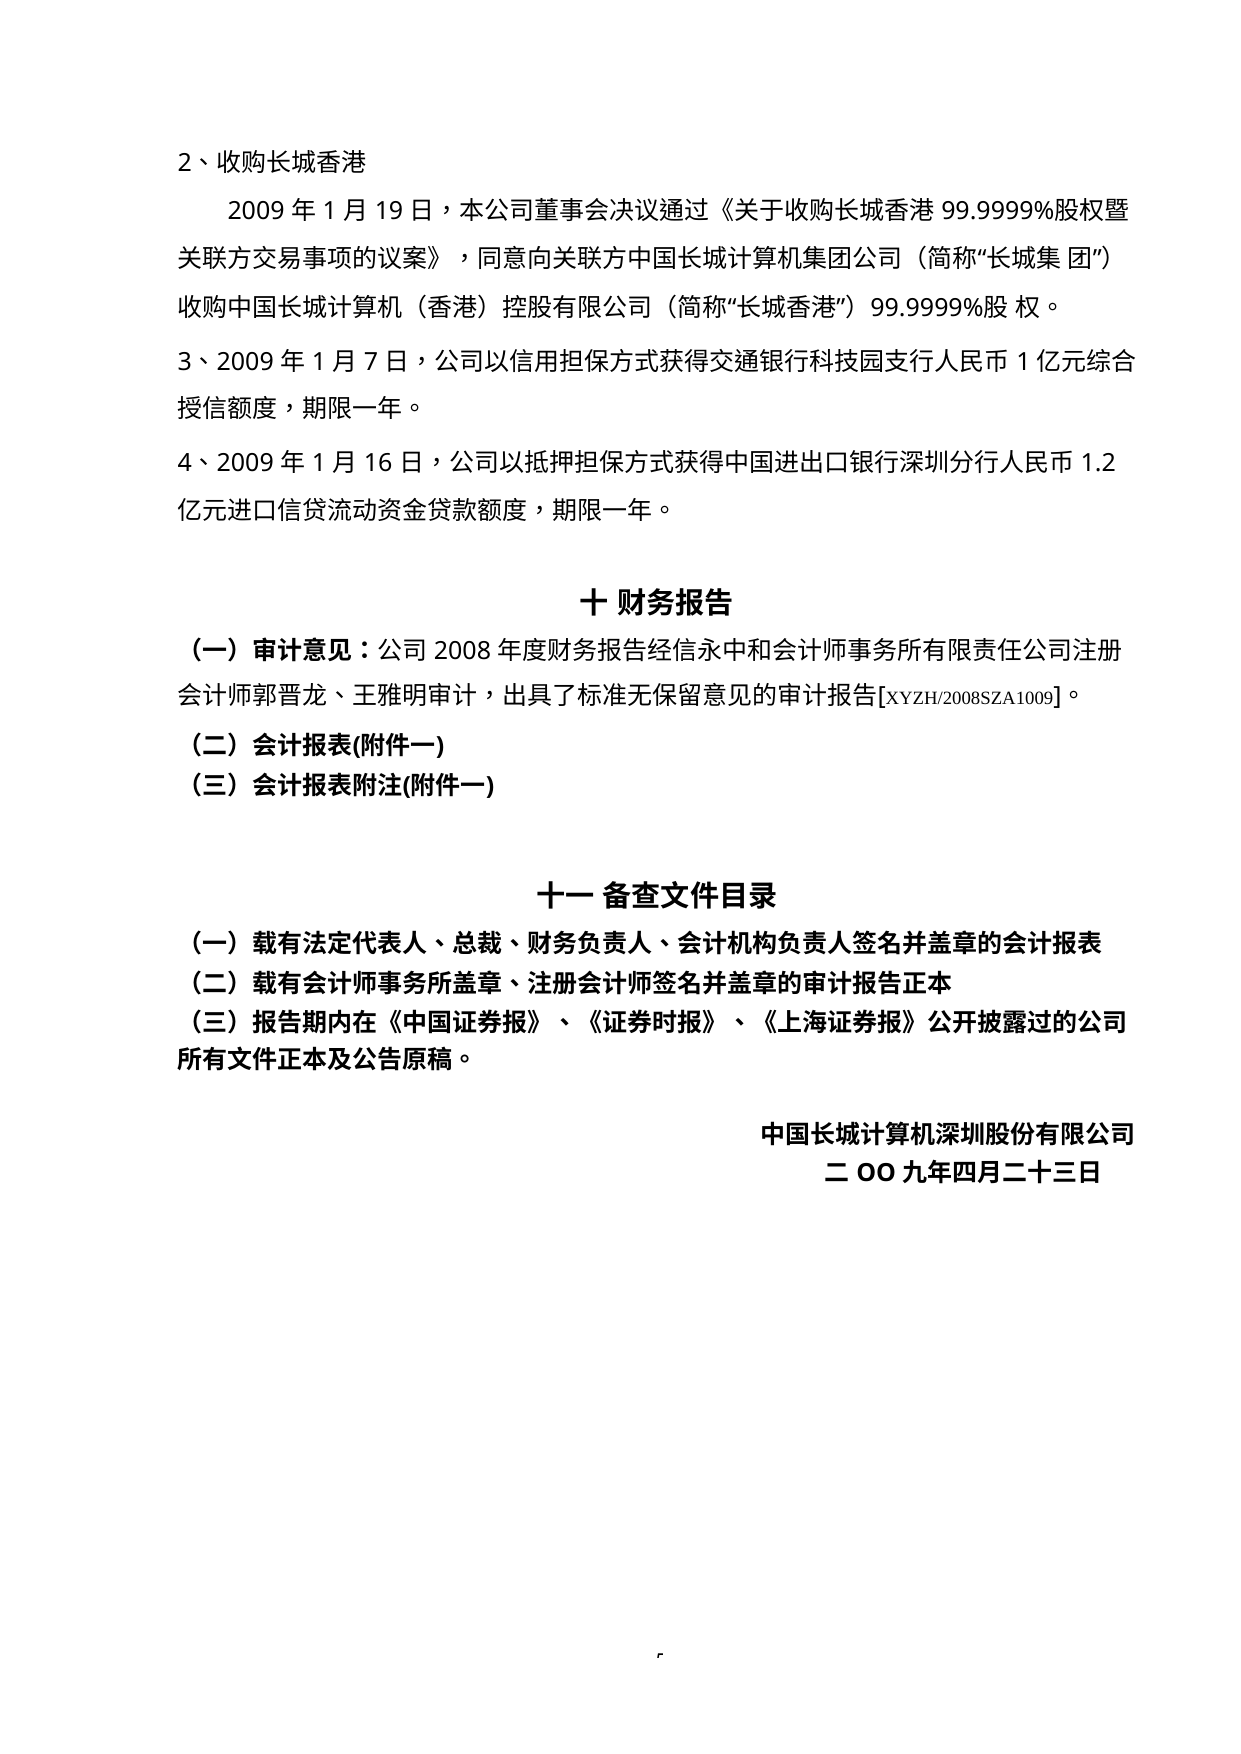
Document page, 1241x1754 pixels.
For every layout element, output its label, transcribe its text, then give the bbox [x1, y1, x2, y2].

text 2、收购长城香港 [177, 144, 1148, 178]
text 4、2009 年 1 月 16 日，公司以抵押担保方式获得中国进出口银行深圳分行人民币 1.2 [177, 445, 1148, 479]
subtitle （三）报告期内在《中国证券报》、《证券时报》、《上海证券报》公开披露过的公司 所有文件正本及公告原稿。 [177, 1004, 1148, 1076]
subtitle 十 财务报告 [529, 582, 783, 622]
subtitle 十一 备查文件目录 [529, 875, 783, 914]
text （一）审计意见：公司 2008 年度财务报告经信永中和会计师事务所有限责任公司注册 会计师郭晋龙、王雅明审计，出具了标准无保留意见的审计报告[XYZH/2008SZA1009]。 [177, 633, 1148, 711]
text 2009 年 1 月 19 日，本公司董事会决议通过《关于收购长城香港 99.9999%股权暨 关联方交易事项的议案》，同意向关联方中国长城计算机集团公司（简称“长城集 团”）收购中国长城计算机（香港）控股有限公司（简称“长城香港”）99.9999%股 权。 [177, 192, 1148, 324]
subtitle （二）载有会计师事务所盖章、注册会计师签名并盖章的审计报告正本 [177, 965, 1148, 999]
subtitle 中国长城计算机深圳股份有限公司 二 OO 九年四月二十三日 [760, 1117, 1137, 1189]
subtitle （一）载有法定代表人、总裁、财务负责人、会计机构负责人签名并盖章的会计报表 [177, 926, 1148, 960]
text 亿元进口信贷流动资金贷款额度，期限一年。 [177, 493, 1148, 527]
text 3、2009 年 1 月 7 日，公司以信用担保方式获得交通银行科技园支行人民币 1 亿元综合 授信额度，期限一年。 [177, 343, 1148, 425]
subtitle （三）会计报表附注(附件一) [177, 767, 1148, 801]
subtitle （二）会计报表(附件一) [177, 722, 1148, 762]
